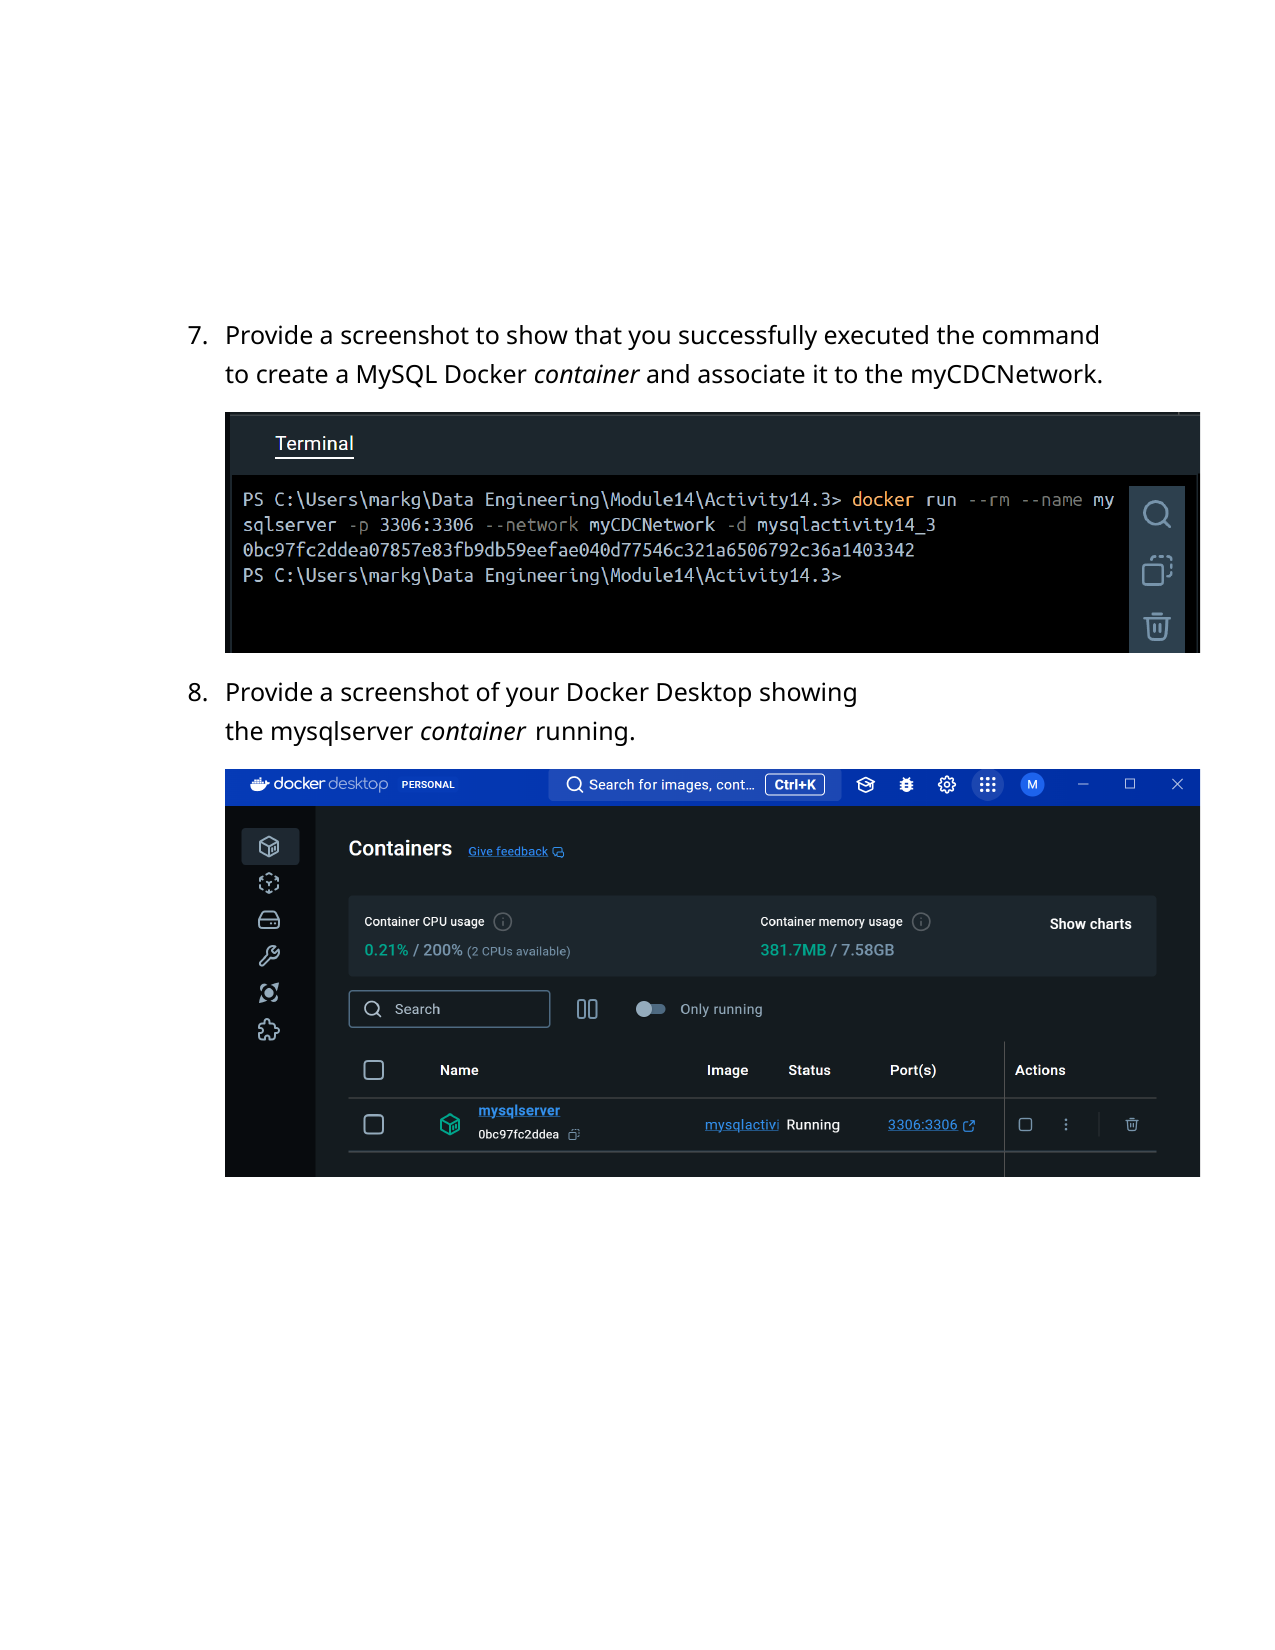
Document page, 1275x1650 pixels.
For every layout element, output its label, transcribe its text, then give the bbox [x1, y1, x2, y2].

picture [225, 412, 1200, 653]
list Provide a screenshot to show that you successfully executed the command to create a MySQL Docker container and associate it to the myCDCNetwork. [187, 317, 1125, 391]
list Provide a screenshot of your Docker Desktop showing the mysqlserver container running. [187, 674, 1125, 747]
picture [225, 769, 1200, 1177]
